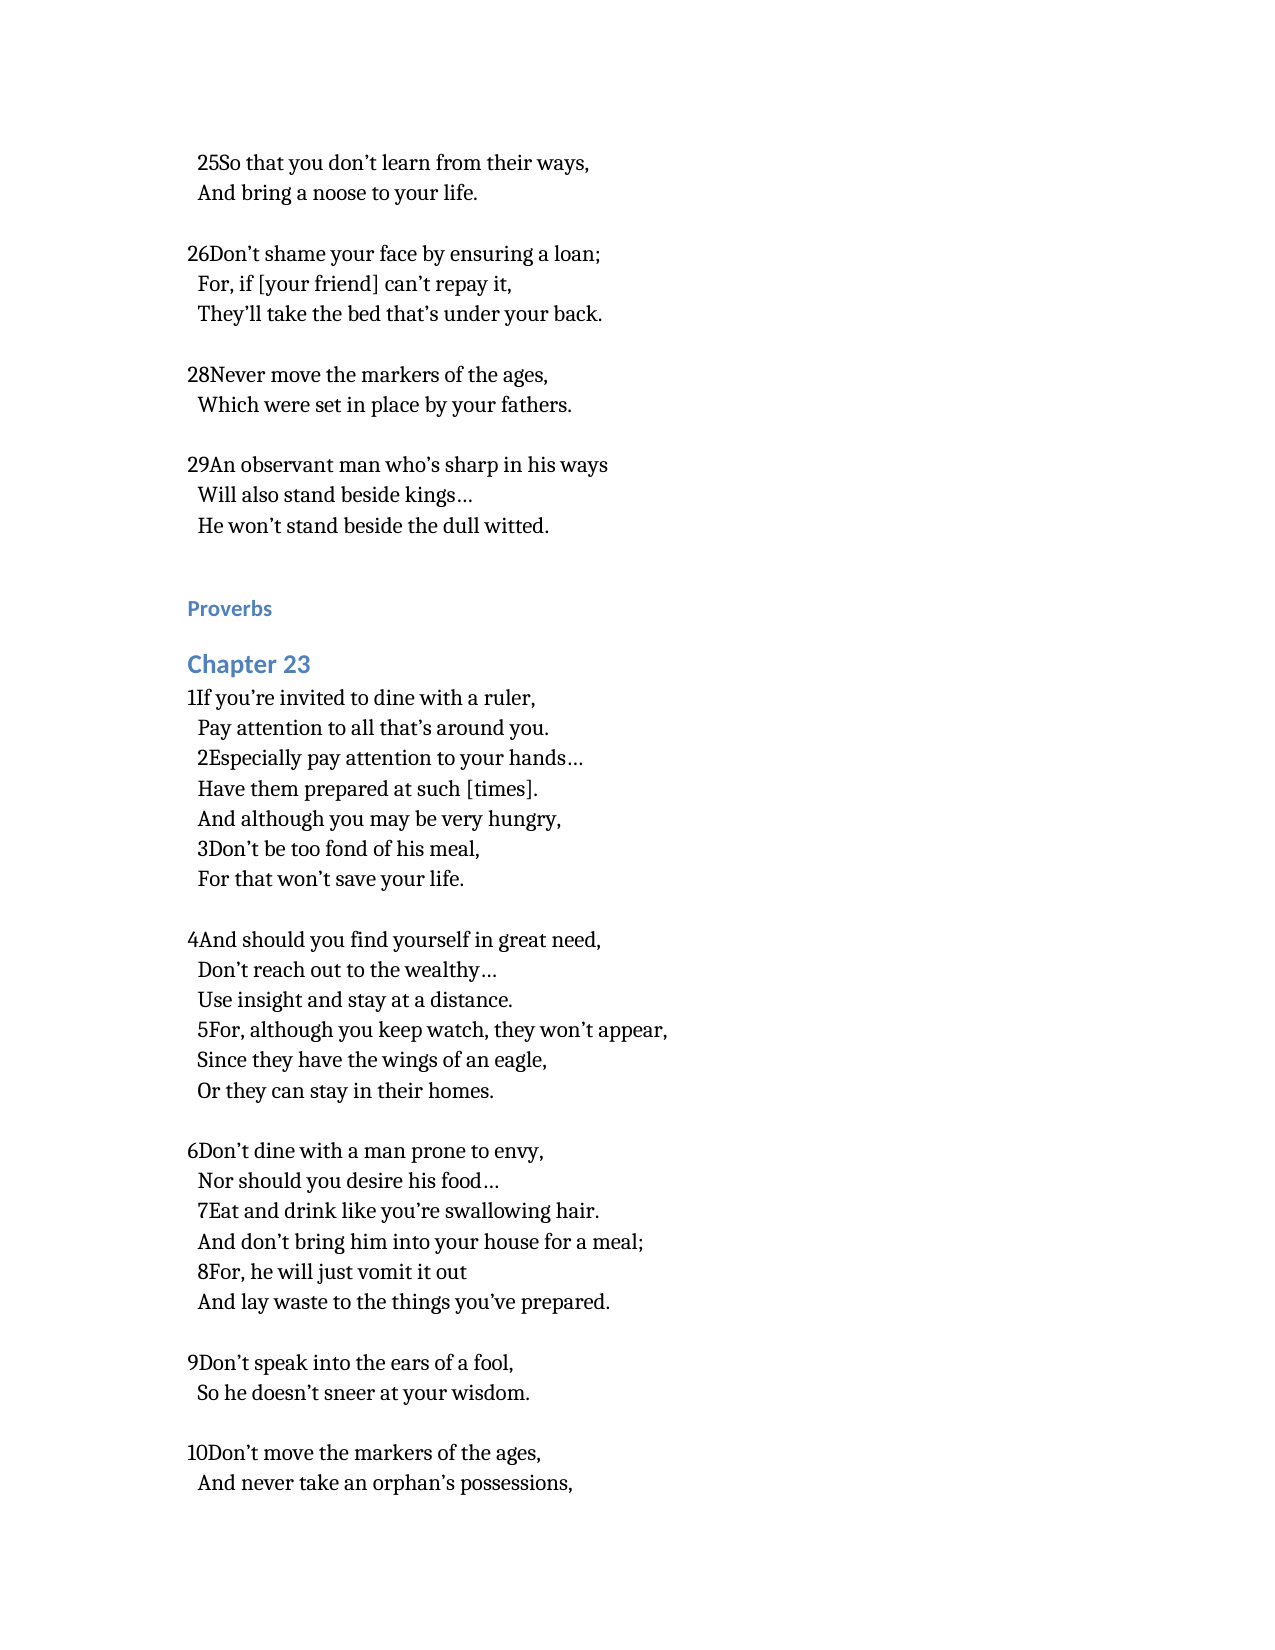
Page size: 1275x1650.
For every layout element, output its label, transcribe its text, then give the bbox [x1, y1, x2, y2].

subtitle Proverbs [187, 594, 1087, 622]
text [187, 150, 1087, 569]
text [187, 685, 1087, 1496]
subtitle Chapter 23 [187, 647, 1087, 680]
